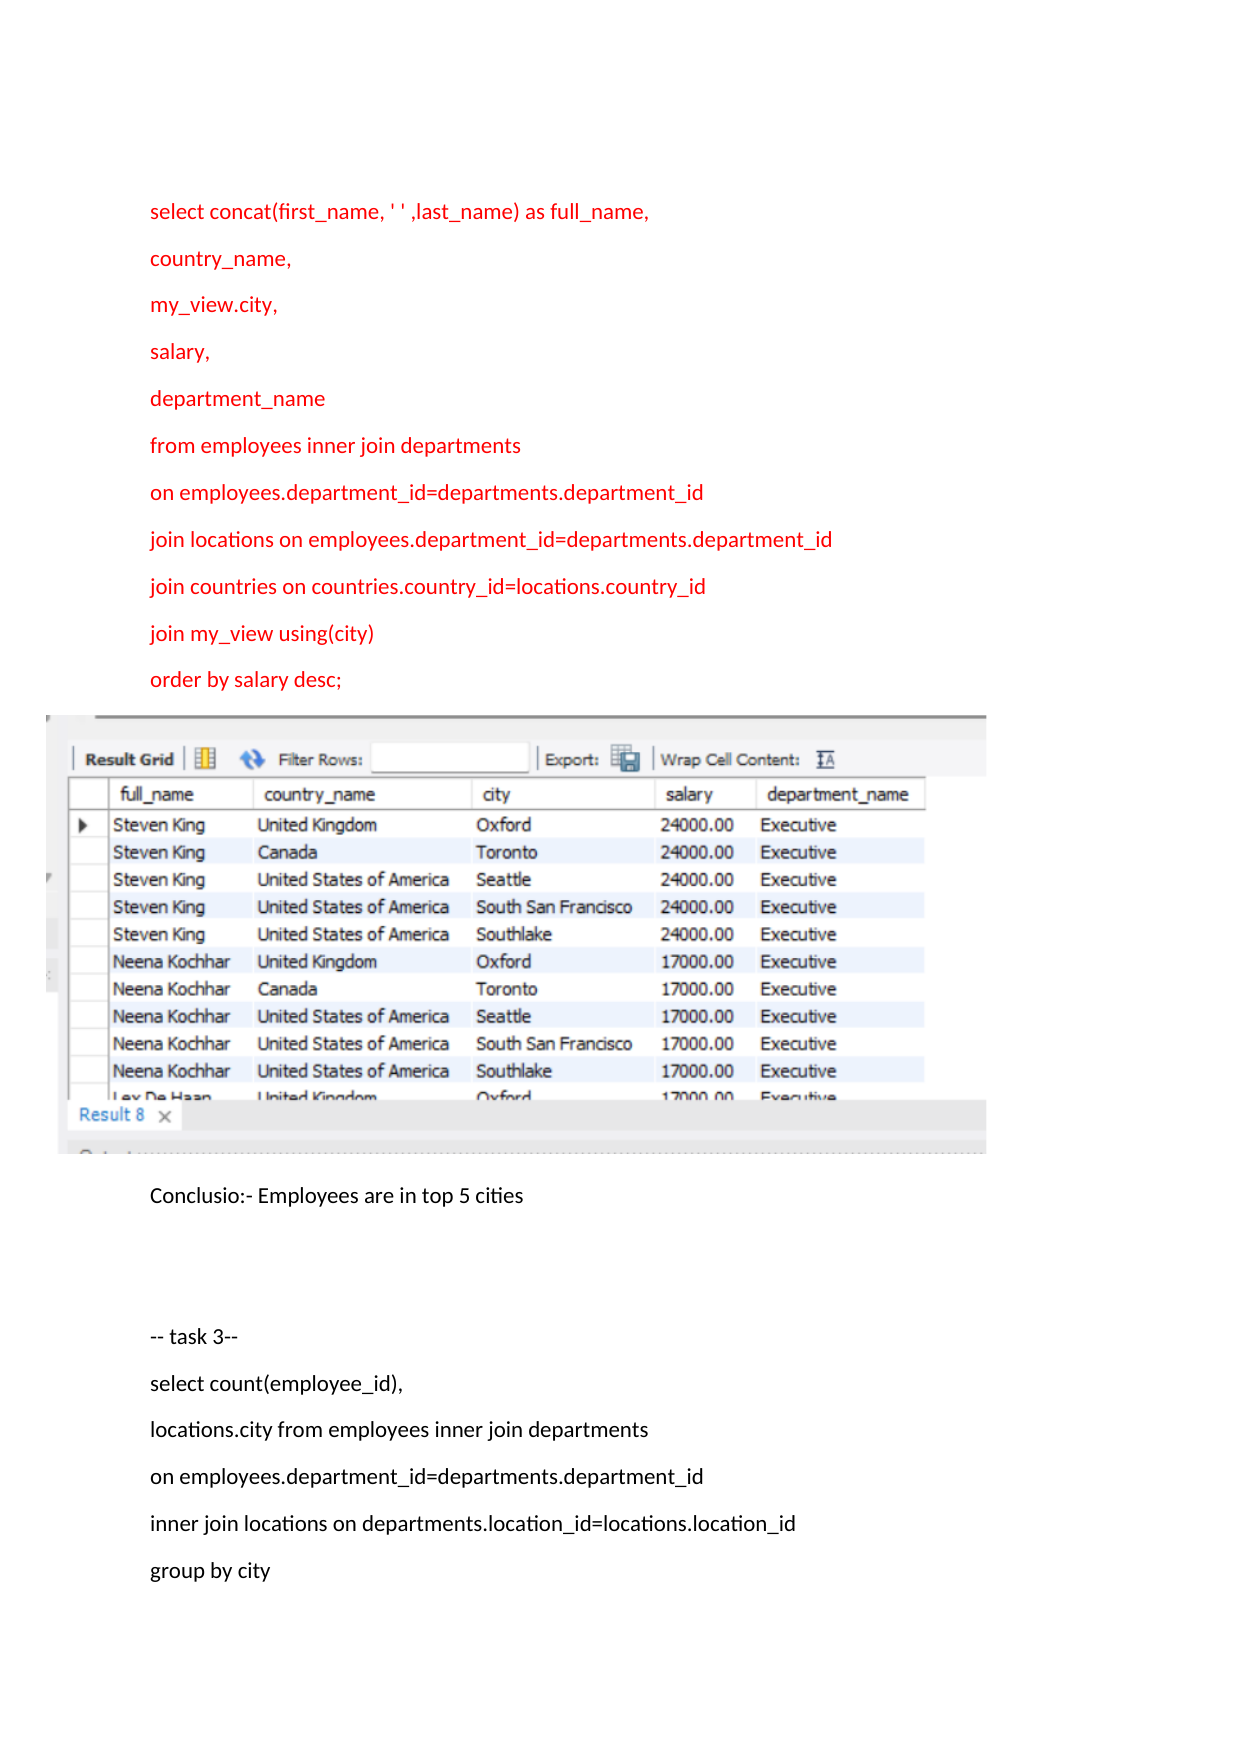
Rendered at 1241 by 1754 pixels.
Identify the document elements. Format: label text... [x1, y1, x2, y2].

text department_name [150, 384, 1090, 412]
text locations.city from employees inner join departments [150, 1416, 1090, 1444]
text join my_view using(city) [150, 619, 1090, 647]
text order by salary desc; [150, 666, 1090, 694]
text Conclusio:- Employees are in top 5 cities [150, 1181, 1090, 1209]
text on employees.department_id=departments.department_id [150, 1462, 1090, 1491]
text from employees inner join departments [150, 431, 1090, 459]
text select count(employee_id), [150, 1369, 1090, 1397]
text inner join locations on departments.location_id=locations.location_id [150, 1509, 1090, 1537]
text -- task 3-- [150, 1322, 1090, 1350]
text salary, [150, 337, 1090, 366]
text country_name, [150, 244, 1090, 272]
text on employees.department_id=departments.department_id [150, 478, 1090, 506]
text my_view.city, [150, 291, 1090, 319]
text select concat(first_name, ' ' ,last_name) as full_name, [150, 197, 1090, 225]
text group by city [150, 1556, 1090, 1584]
text join countries on countries.country_id=locations.country_id [150, 572, 1090, 600]
text join locations on employees.department_id=departments.department_id [150, 525, 1090, 553]
